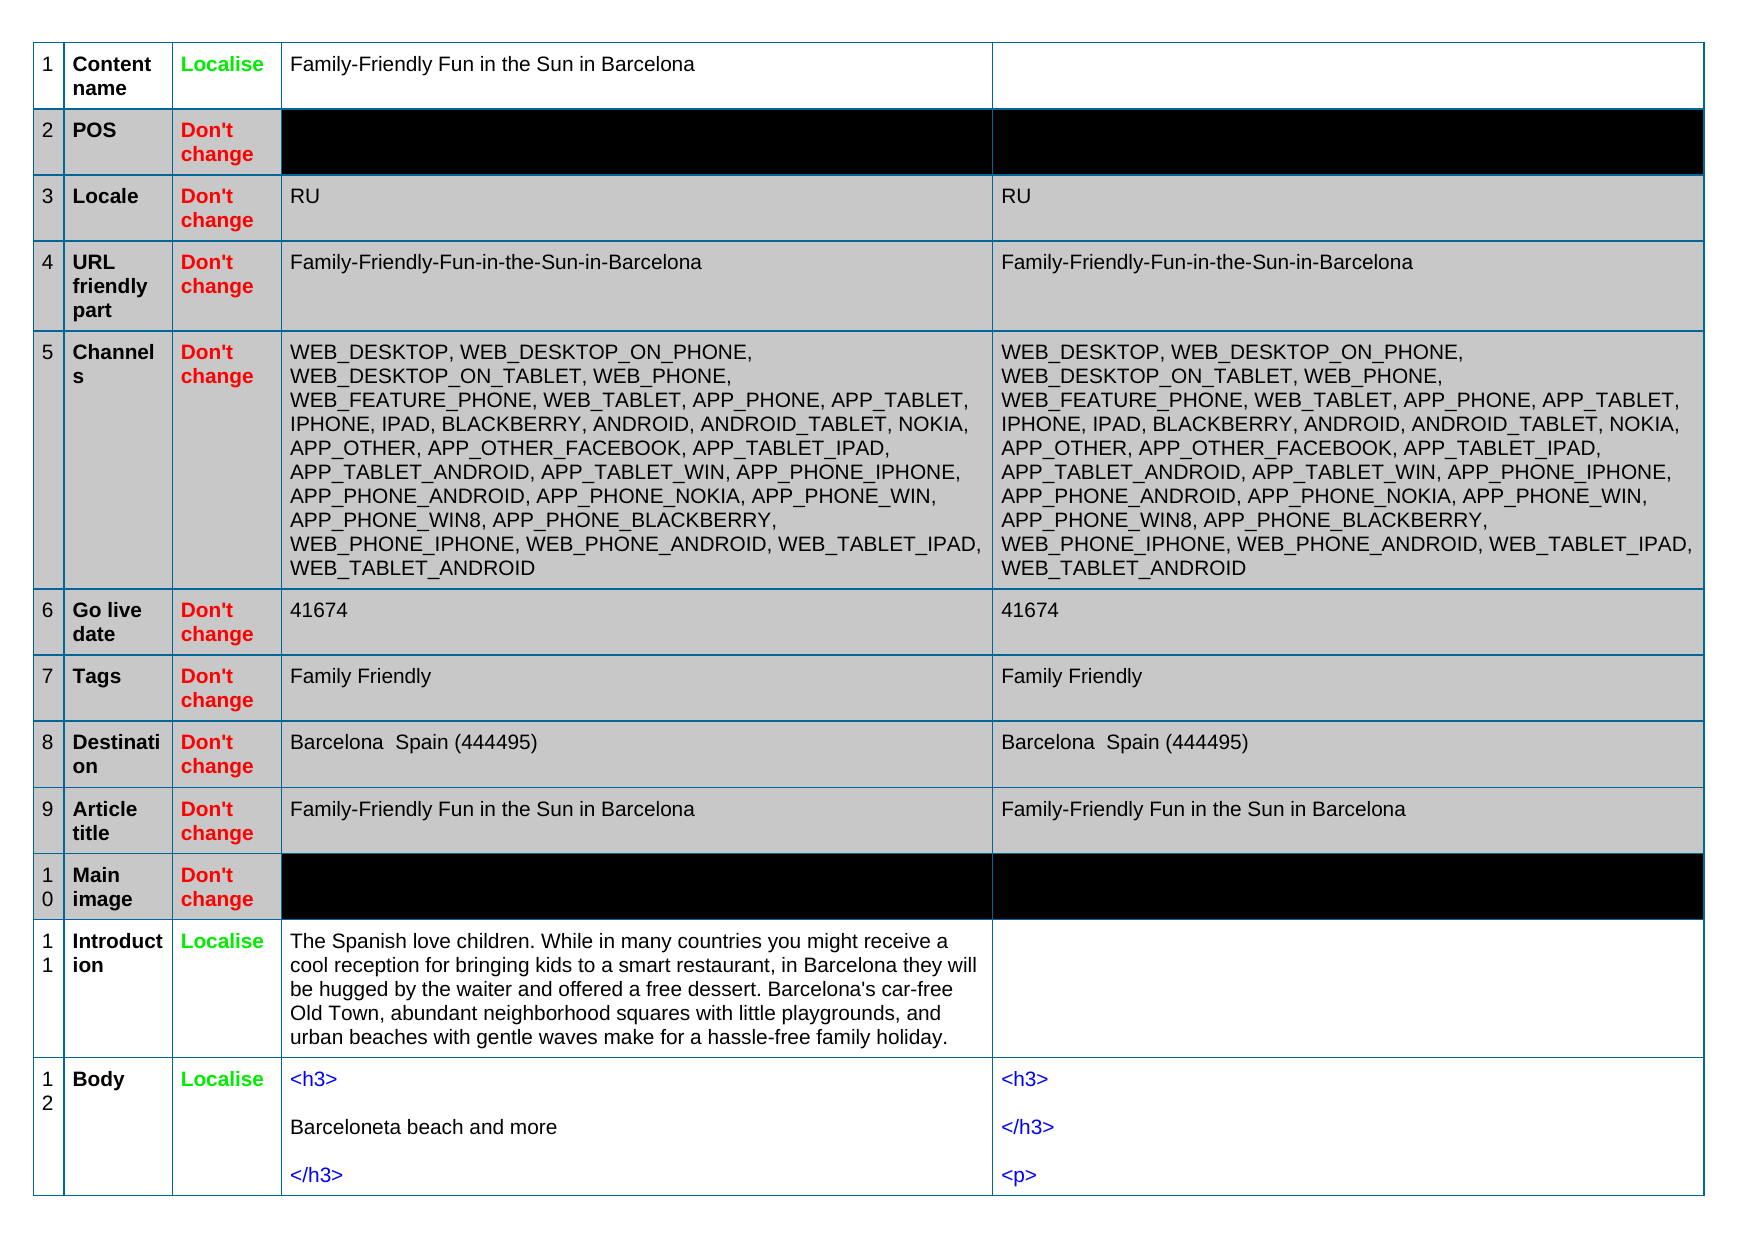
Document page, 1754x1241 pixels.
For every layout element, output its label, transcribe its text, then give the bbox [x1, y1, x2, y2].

table_cell Family-Friendly Fun in the Sun in Barcelona [282, 788, 992, 853]
table_cell 41674 [282, 590, 992, 654]
table_cell 6 [34, 590, 63, 654]
table_cell URL friendly part [65, 242, 172, 330]
table_cell Family-Friendly-Fun-in-the-Sun-in-Barcelona [993, 242, 1703, 330]
table_header Localise [173, 43, 281, 108]
table_cell 2 [34, 110, 63, 174]
table_cell Locale [65, 176, 172, 240]
table_cell Don't change [173, 242, 281, 330]
table_cell RU [993, 176, 1703, 240]
table_cell Channels [65, 332, 172, 588]
table_header Family-Friendly Fun in the Sun in Barcelona [282, 43, 992, 108]
table_cell Family Friendly [993, 656, 1703, 720]
table_cell Don't change [173, 788, 281, 853]
table_cell Article title [65, 788, 172, 853]
table_cell Don't change [173, 722, 281, 786]
table_cell Don't change [173, 176, 281, 240]
table_cell Don't change [173, 590, 281, 654]
table_cell Don't change [173, 656, 281, 720]
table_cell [993, 1058, 1703, 1195]
table_cell The Spanish love children. While in many countries you might receive a cool reception for bringing kids to a smart restaurant, in Barcelona they will be hugged by the waiter and offered a free dessert. Barcelona's car-free Old Town, abundant neighborhood squares with little playgrounds, and urban beaches with gentle waves make for a hassle-free family holiday. [282, 920, 992, 1057]
table_cell 8 [34, 722, 63, 786]
table_cell Main image [65, 854, 172, 919]
table_cell 10 [34, 854, 63, 919]
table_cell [282, 1058, 992, 1195]
table_cell Don't change [173, 332, 281, 588]
table_cell Body [65, 1058, 172, 1195]
table_cell Destination [65, 722, 172, 786]
table_cell [993, 920, 1703, 1057]
table_cell 7 [34, 656, 63, 720]
table_cell POS [65, 110, 172, 174]
table_cell Localise [173, 1058, 281, 1195]
table_cell 41674 [993, 590, 1703, 654]
table_cell Go live date [65, 590, 172, 654]
table_cell Localise [173, 920, 281, 1057]
table_cell 9 [34, 788, 63, 853]
table_cell 11 [34, 920, 63, 1057]
table_cell [282, 110, 992, 174]
table_cell Introduction [65, 920, 172, 1057]
table_cell Family-Friendly Fun in the Sun in Barcelona [993, 788, 1703, 853]
table_cell Family Friendly [282, 656, 992, 720]
table_cell 12 [34, 1058, 63, 1195]
table_header [993, 43, 1703, 108]
table_cell [282, 854, 992, 919]
table_cell Barcelona Spain (444495) [282, 722, 992, 786]
table_cell Don't change [173, 854, 281, 919]
table_cell [993, 854, 1703, 919]
table_cell WEB_DESKTOP, WEB_DESKTOP_ON_PHONE, WEB_DESKTOP_ON_TABLET, WEB_PHONE, WEB_FEATURE_PHONE, WEB_TABLET, APP_PHONE, APP_TABLET, IPHONE, IPAD, BLACKBERRY, ANDROID, ANDROID_TABLET, NOKIA, APP_OTHER, APP_OTHER_FACEBOOK, APP_TABLET_IPAD, APP_TABLET_ANDROID, APP_TABLET_WIN, APP_PHONE_IPHONE, APP_PHONE_ANDROID, APP_PHONE_NOKIA, APP_PHONE_WIN, APP_PHONE_WIN8, APP_PHONE_BLACKBERRY, WEB_PHONE_IPHONE, WEB_PHONE_ANDROID, WEB_TABLET_IPAD, WEB_TABLET_ANDROID [993, 332, 1703, 588]
table_cell 5 [34, 332, 63, 588]
table_header Content name [65, 43, 172, 108]
table_cell Don't change [173, 110, 281, 174]
table_cell Barcelona Spain (444495) [993, 722, 1703, 786]
table_cell 3 [34, 176, 63, 240]
table_cell Tags [65, 656, 172, 720]
table_cell RU [282, 176, 992, 240]
table_header 1 [34, 43, 63, 108]
table_cell 4 [34, 242, 63, 330]
table_cell [993, 110, 1703, 174]
table_cell WEB_DESKTOP, WEB_DESKTOP_ON_PHONE, WEB_DESKTOP_ON_TABLET, WEB_PHONE, WEB_FEATURE_PHONE, WEB_TABLET, APP_PHONE, APP_TABLET, IPHONE, IPAD, BLACKBERRY, ANDROID, ANDROID_TABLET, NOKIA, APP_OTHER, APP_OTHER_FACEBOOK, APP_TABLET_IPAD, APP_TABLET_ANDROID, APP_TABLET_WIN, APP_PHONE_IPHONE, APP_PHONE_ANDROID, APP_PHONE_NOKIA, APP_PHONE_WIN, APP_PHONE_WIN8, APP_PHONE_BLACKBERRY, WEB_PHONE_IPHONE, WEB_PHONE_ANDROID, WEB_TABLET_IPAD, WEB_TABLET_ANDROID [282, 332, 992, 588]
table_cell Family-Friendly-Fun-in-the-Sun-in-Barcelona [282, 242, 992, 330]
